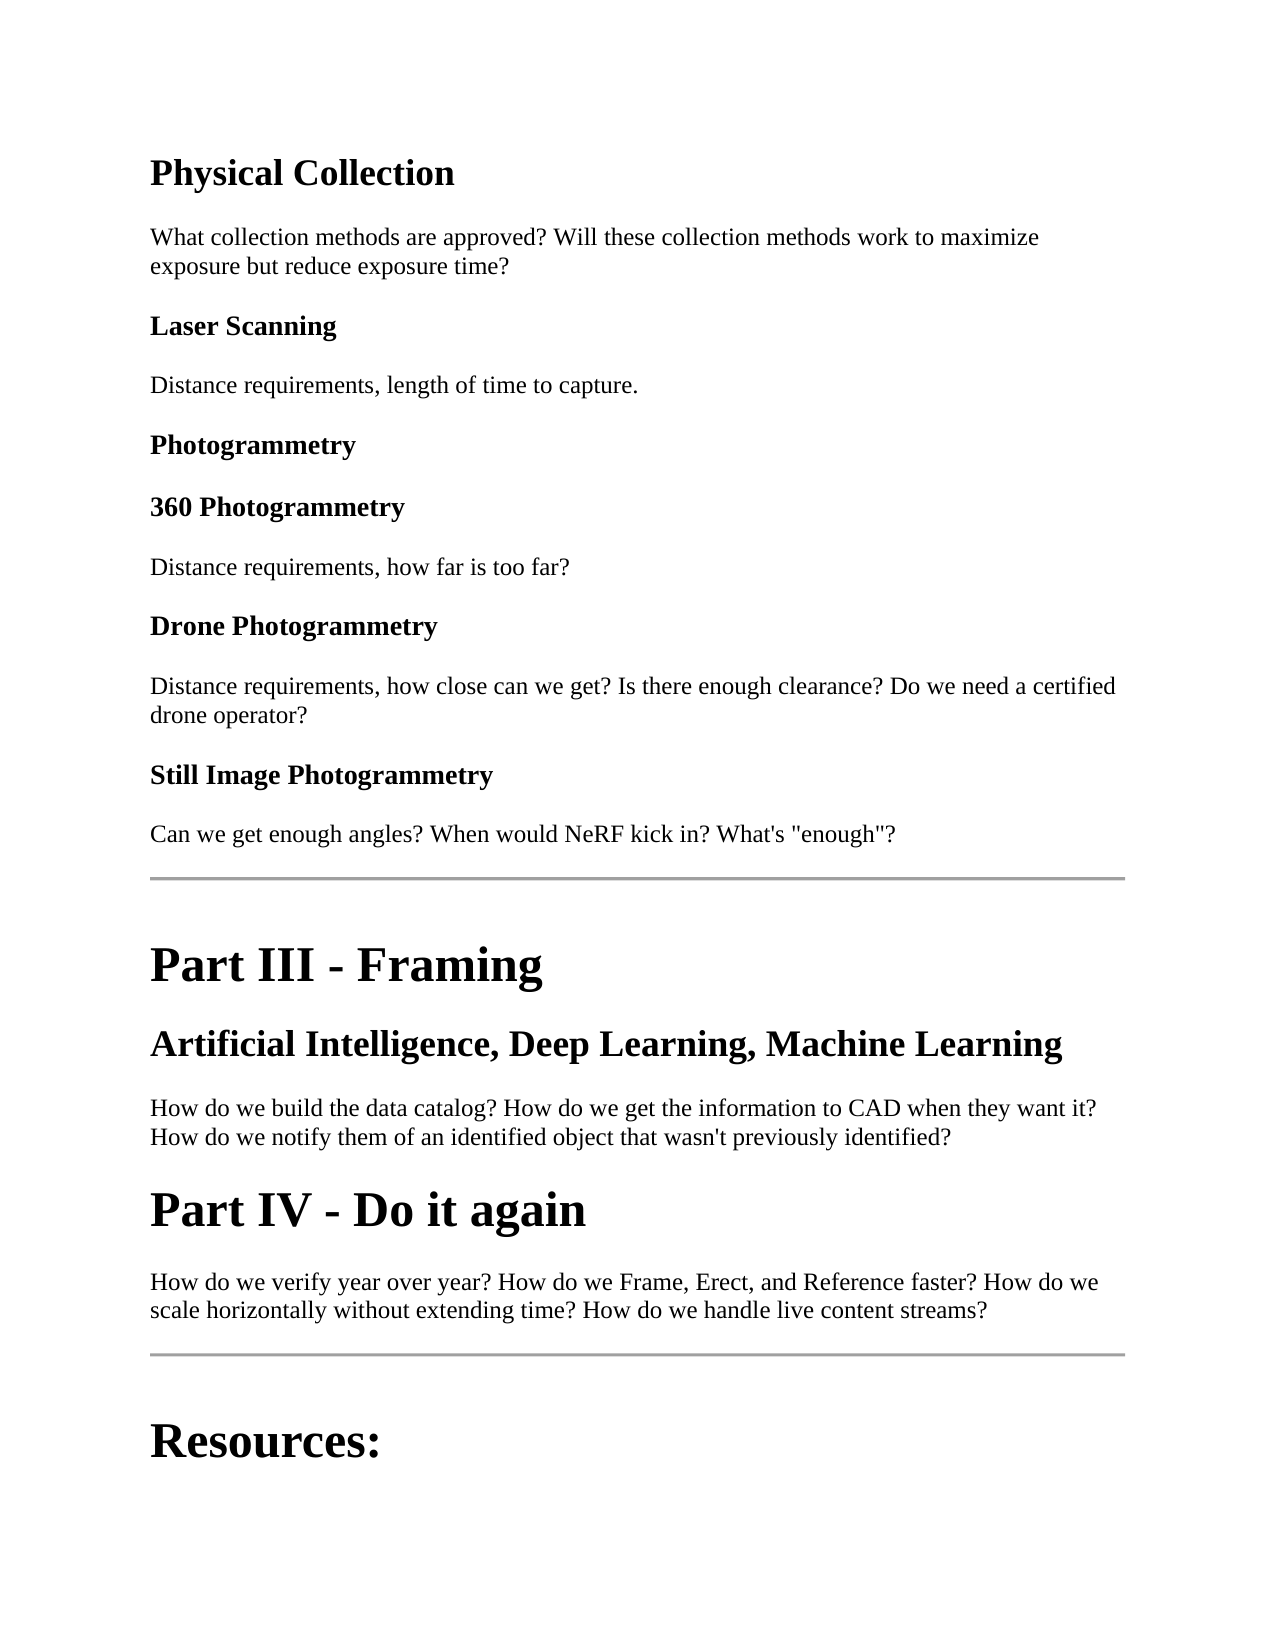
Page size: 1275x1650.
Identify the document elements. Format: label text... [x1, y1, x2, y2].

text Can we get enough angles? When would NeRF kick in? What's "enough"? [150, 819, 1125, 848]
text Artificial Intelligence, Deep Learning, Machine Learning [150, 1021, 1125, 1064]
text Part III - Framing [150, 934, 1125, 992]
text Physical Collection [150, 150, 1125, 193]
text 360 Photogrammetry [150, 490, 1125, 522]
text How do we build the data catalog? How do we get the information to CAD when they want it? How do we notify them of an identified object that wasn't previously identified? [150, 1093, 1125, 1151]
text How do we verify year over year? How do we Frame, Erect, and Reference faster? How do we scale horizontally without extending time? How do we handle live content streams? [150, 1267, 1125, 1324]
text Laser Scanning [150, 309, 1125, 341]
text Distance requirements, how far is too far? [150, 552, 1125, 580]
text Resources: [150, 1411, 1125, 1468]
text Distance requirements, length of time to capture. [150, 371, 1125, 399]
text Still Image Photogrammetry [150, 758, 1125, 790]
text Photogrammetry [150, 428, 1125, 461]
text Part IV - Do it again [150, 1180, 1125, 1237]
text Drone Photogrammetry [150, 609, 1125, 642]
text Distance requirements, how close can we get? Is there enough clearance? Do we need a certified drone operator? [150, 671, 1125, 728]
text What collection methods are approved? Will these collection methods work to maximize exposure but reduce exposure time? [150, 222, 1125, 280]
